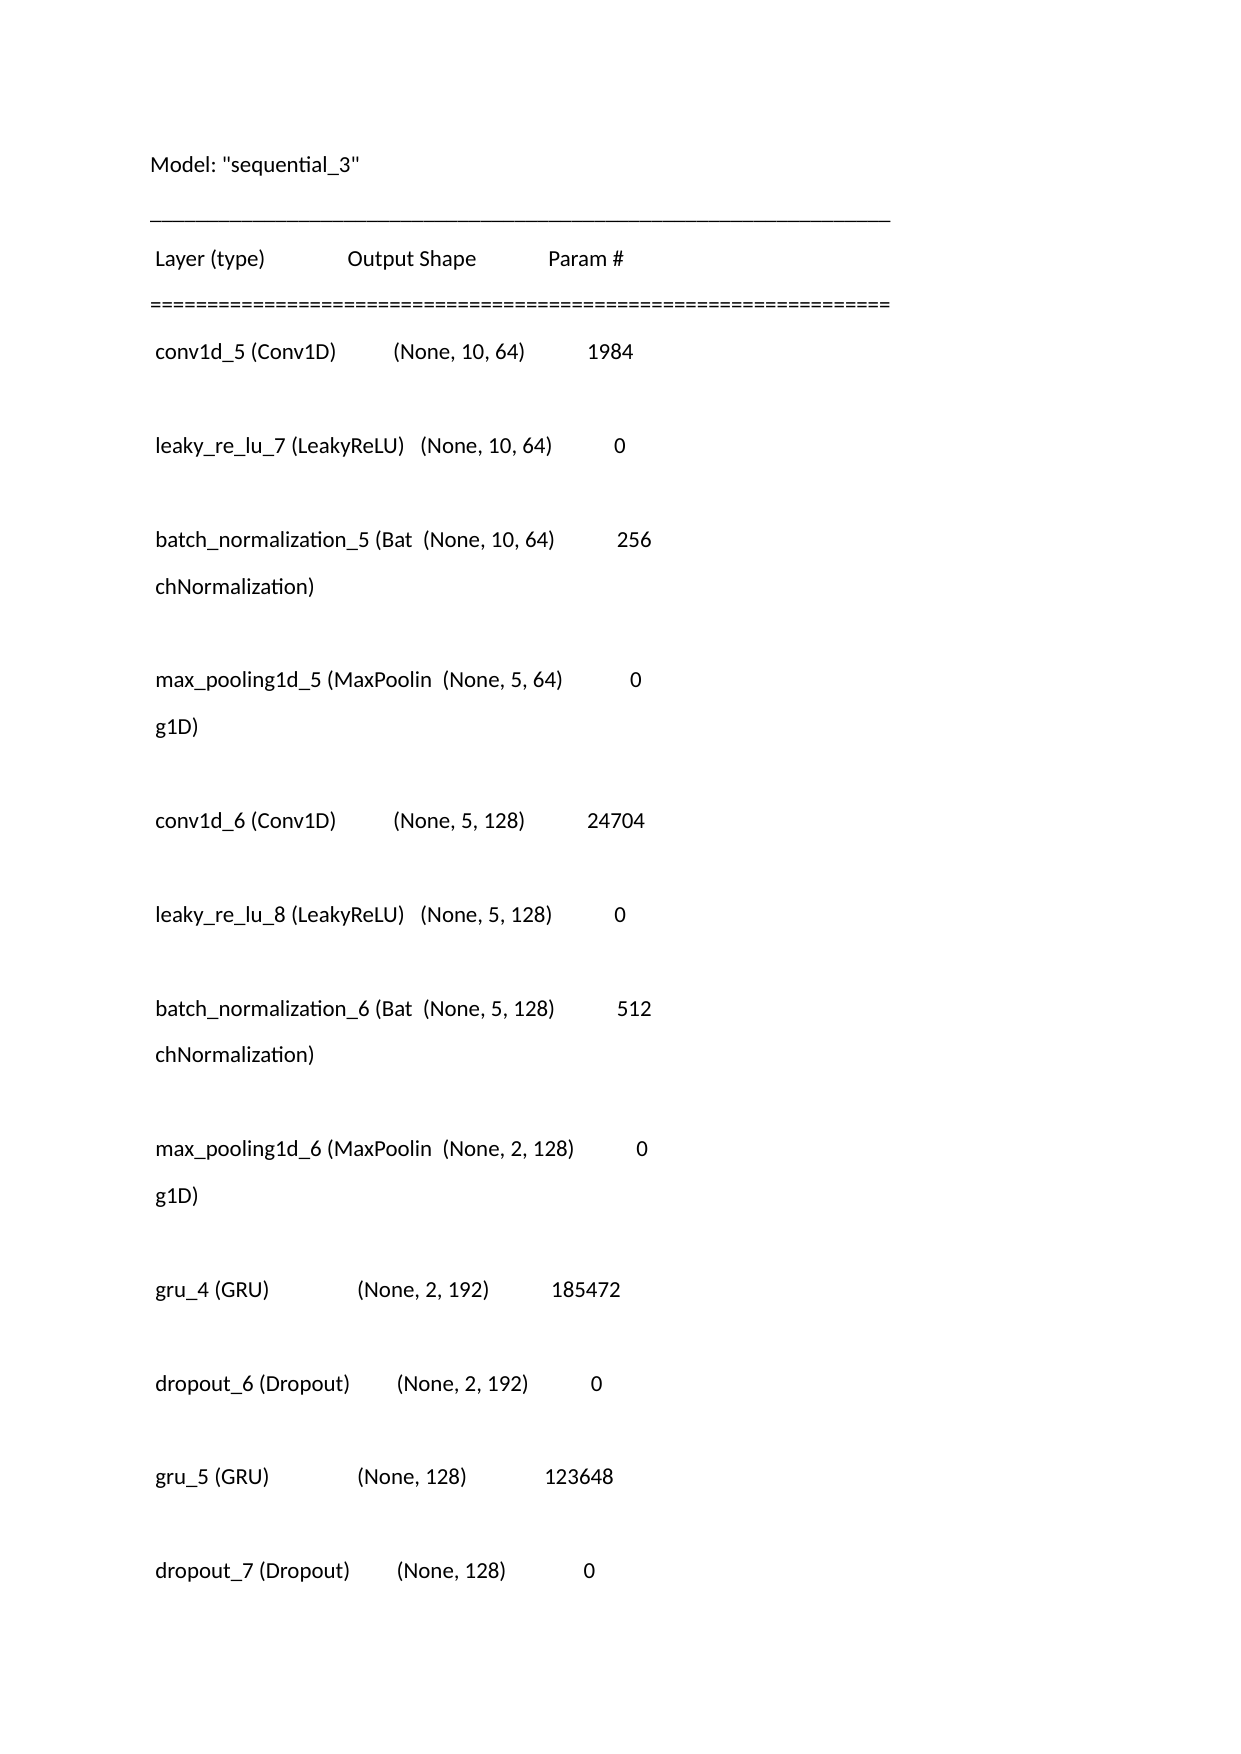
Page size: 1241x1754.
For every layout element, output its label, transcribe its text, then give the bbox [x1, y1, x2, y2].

text leaky_re_lu_8 (LeakyReLU) (None, 5, 128) 0 [150, 900, 1090, 928]
text dropout_7 (Dropout) (None, 128) 0 [150, 1556, 1090, 1584]
text conv1d_6 (Conv1D) (None, 5, 128) 24704 [150, 806, 1090, 834]
text chNormalization) [150, 1041, 1090, 1069]
text dropout_6 (Dropout) (None, 2, 192) 0 [150, 1369, 1090, 1397]
text batch_normalization_6 (Bat (None, 5, 128) 512 [150, 994, 1090, 1022]
text conv1d_5 (Conv1D) (None, 10, 64) 1984 [150, 337, 1090, 366]
text _________________________________________________________________ [150, 197, 1090, 225]
text g1D) [150, 1181, 1090, 1209]
text chNormalization) [150, 572, 1090, 600]
text ================================================================= [150, 291, 1090, 319]
text max_pooling1d_5 (MaxPoolin (None, 5, 64) 0 [150, 666, 1090, 694]
text gru_5 (GRU) (None, 128) 123648 [150, 1462, 1090, 1491]
text batch_normalization_5 (Bat (None, 10, 64) 256 [150, 525, 1090, 553]
text max_pooling1d_6 (MaxPoolin (None, 2, 128) 0 [150, 1134, 1090, 1162]
text Layer (type) Output Shape Param # [150, 244, 1090, 272]
text Model: "sequential_3" [150, 150, 1090, 178]
text gru_4 (GRU) (None, 2, 192) 185472 [150, 1275, 1090, 1303]
text g1D) [150, 712, 1090, 741]
text leaky_re_lu_7 (LeakyReLU) (None, 10, 64) 0 [150, 431, 1090, 459]
